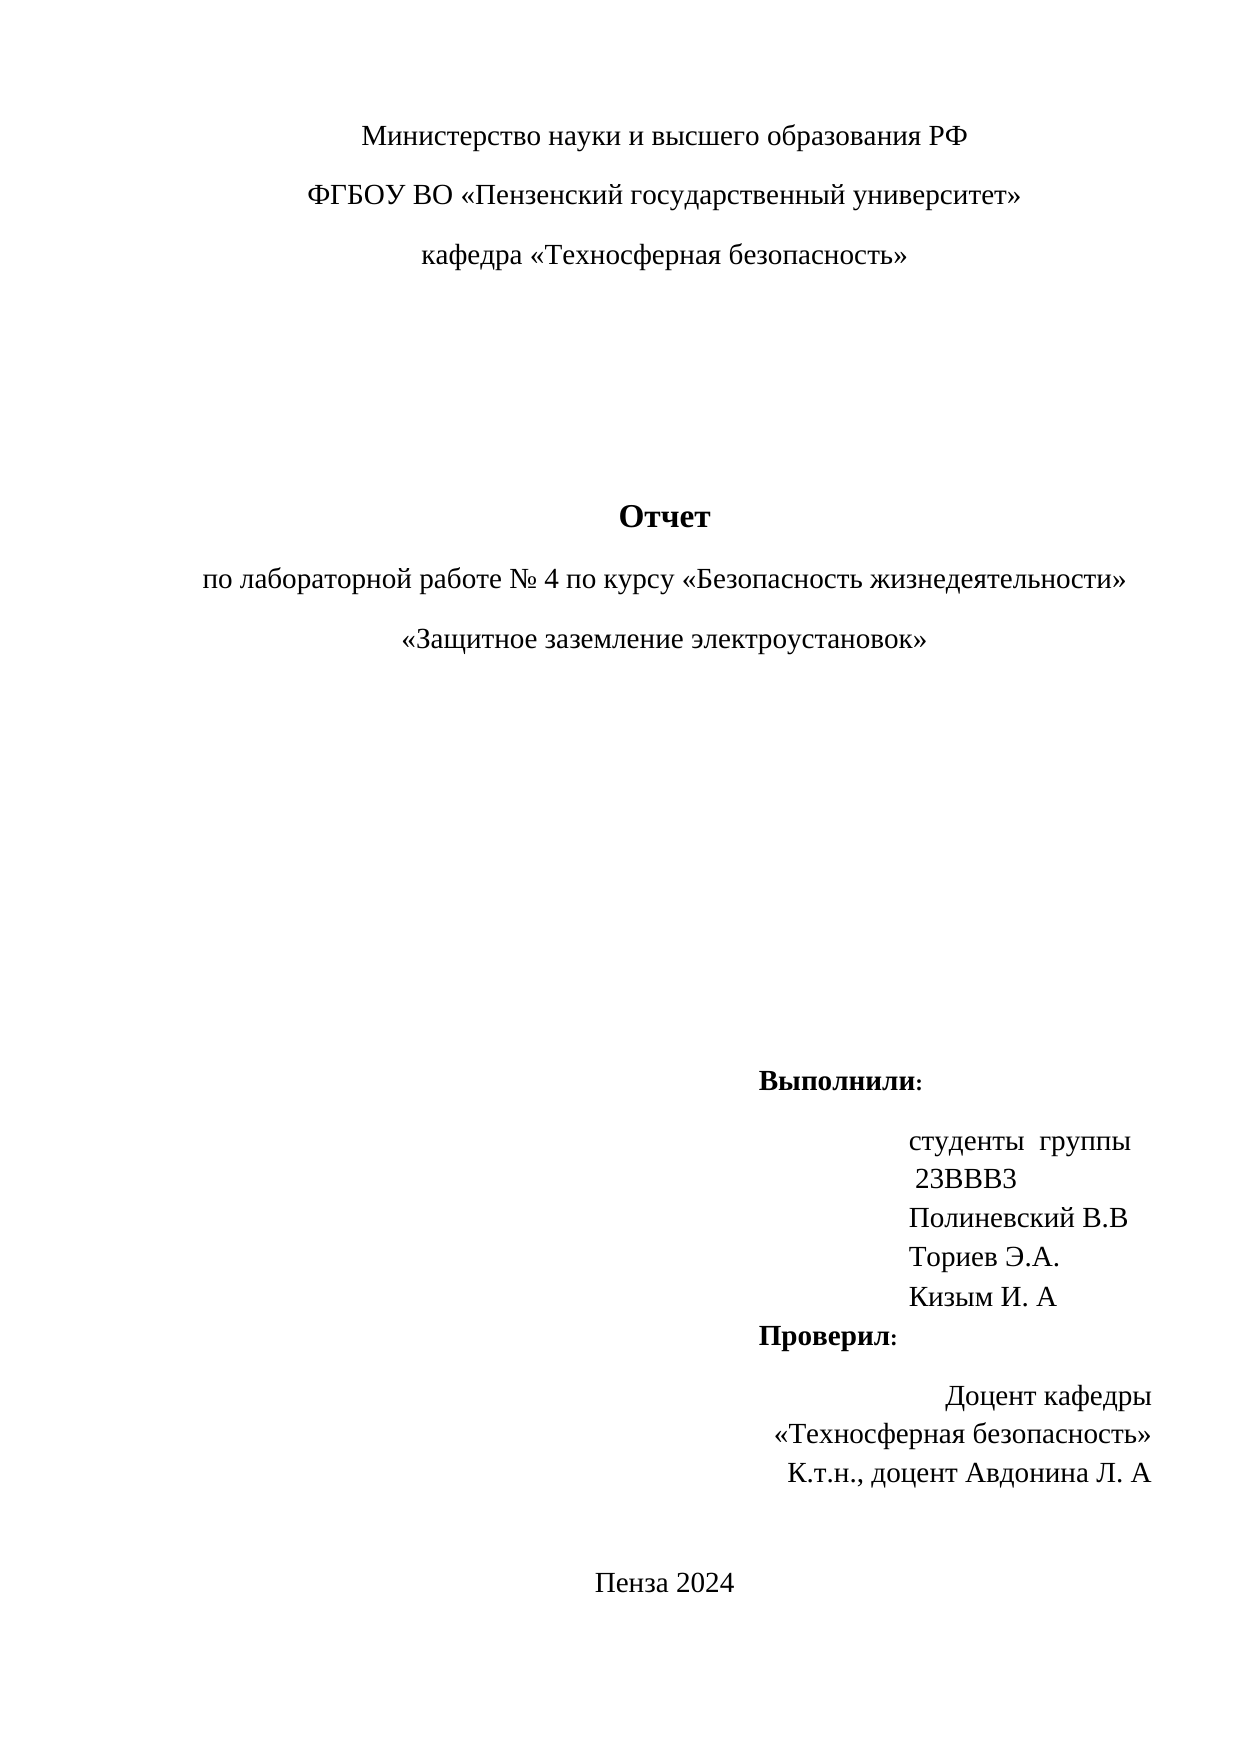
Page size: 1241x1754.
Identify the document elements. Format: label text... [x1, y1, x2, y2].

text Кизым И. А [777, 1279, 1152, 1312]
text Ториев Э.А. [777, 1239, 1152, 1273]
text Отчет [177, 496, 1152, 535]
text студенты группы 23ВВВ3 [758, 1123, 1152, 1195]
text по лабораторной работе № 4 по курсу «Безопасность жизнедеятельности» [177, 561, 1152, 595]
text Полиневский В.В [777, 1200, 1152, 1233]
text кафедра «Техносферная безопасность» [177, 237, 1152, 270]
text Выполнили: [758, 1063, 1152, 1097]
text ФГБОУ ВО «Пензенский государственный университет» [177, 177, 1152, 211]
text Пенза 2024 [177, 1565, 1152, 1599]
text Министерство науки и высшего образования РФ [177, 118, 1152, 152]
text Проверил: [758, 1318, 1152, 1352]
text Доцент кафедры «Техносферная безопасность» К.т.н., доцент Авдонина Л. А [758, 1378, 1152, 1488]
text «Защитное заземление электроустановок» [177, 621, 1152, 654]
